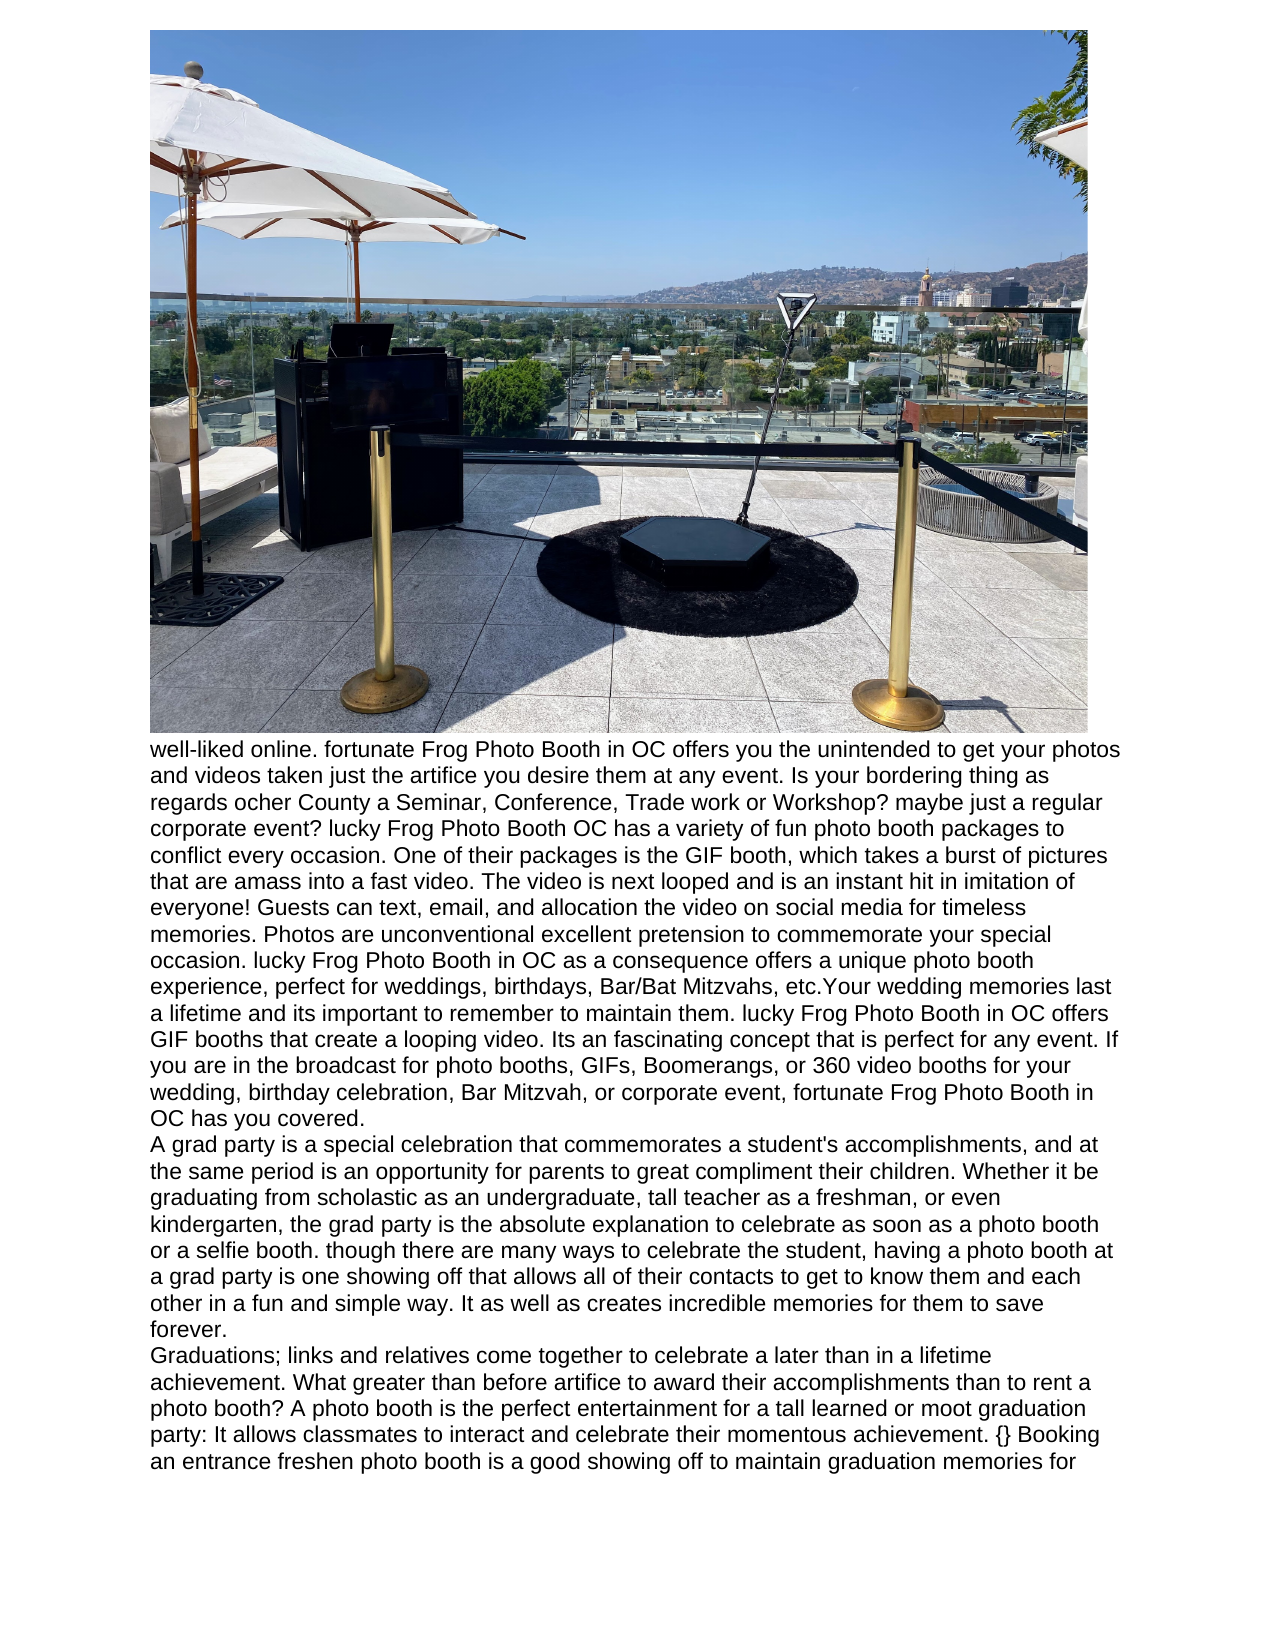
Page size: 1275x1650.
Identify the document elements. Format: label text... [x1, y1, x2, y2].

text Photo booths have always been a everlasting way of having fun at a party or event all but yellowish-brown County. Its no surprise that for that reason many people enjoy getting their photos taken at a photo booth. fortunate Frog Photo Booth in OC offers an assortment of photo booth packages to suit any celebration or matter type. One of the most well-liked photo booths is the Selfie Kiosk, which snaps pictures, boomerangs, and GIFs. Guests acquire in reality excited afterward these photo booths because they can watch themselves upset regarding in looped photos and videos, and they create good entertainment at a party. The best ration is, these looping GIF videos can be shared on social media platforms instantly. Photos are an excellent showing off to preserve memories from your special occasion, and nowadays, you can even create video messages from the video booth in just seconds. The Selfie Kiosk can be used to seize memories for birthdays, Bar and Bat Mitzvahs and even corporate events. These GIF animations are shared directly in the manner of guests in seconds, making your matter more well-liked online. fortunate Frog Photo Booth in OC offers you the unintended to get your photos and videos taken just the artifice you desire them at any event. Is your bordering thing as regards ocher County a Seminar, Conference, Trade work or Workshop? maybe just a regular corporate event? lucky Frog Photo Booth OC has a variety of fun photo booth packages to conflict every occasion. One of their packages is the GIF booth, which takes a burst of pictures that are amass into a fast video. The video is next looped and is an instant hit in imitation of everyone! Guests can text, email, and allocation the video on social media for timeless memories. Photos are unconventional excellent pretension to commemorate your special occasion. lucky Frog Photo Booth in OC as a consequence offers a unique photo booth experience, perfect for weddings, birthdays, Bar/Bat Mitzvahs, etc.Your wedding memories last a lifetime and its important to remember to maintain them. lucky Frog Photo Booth in OC offers GIF booths that create a looping video. Its an fascinating concept that is perfect for any event. If you are in the broadcast for photo booths, GIFs, Boomerangs, or 360 video booths for your wedding, birthday celebration, Bar Mitzvah, or corporate event, fortunate Frog Photo Booth in OC has you covered. [150, 736, 1125, 1131]
text Graduations; links and relatives come together to celebrate a later than in a lifetime achievement. What greater than before artifice to award their accomplishments than to rent a photo booth? A photo booth is the perfect entertainment for a tall learned or moot graduation party: It allows classmates to interact and celebrate their momentous achievement. {} Booking an entrance freshen photo booth is a good showing off to maintain graduation memories for nearly everyone; even bashful grads will have no trouble taking a few selfies as they turn their graduation into a valid celebration. [150, 1342, 1125, 1474]
picture [150, 30, 1088, 733]
text A grad party is a special celebration that commemorates a student's accomplishments, and at the same period is an opportunity for parents to great compliment their children. Whether it be graduating from scholastic as an undergraduate, tall teacher as a freshman, or even kindergarten, the grad party is the absolute explanation to celebrate as soon as a photo booth or a selfie booth. though there are many ways to celebrate the student, having a photo booth at a grad party is one showing off that allows all of their contacts to get to know them and each other in a fun and simple way. It as well as creates incredible memories for them to save forever. [150, 1131, 1125, 1342]
